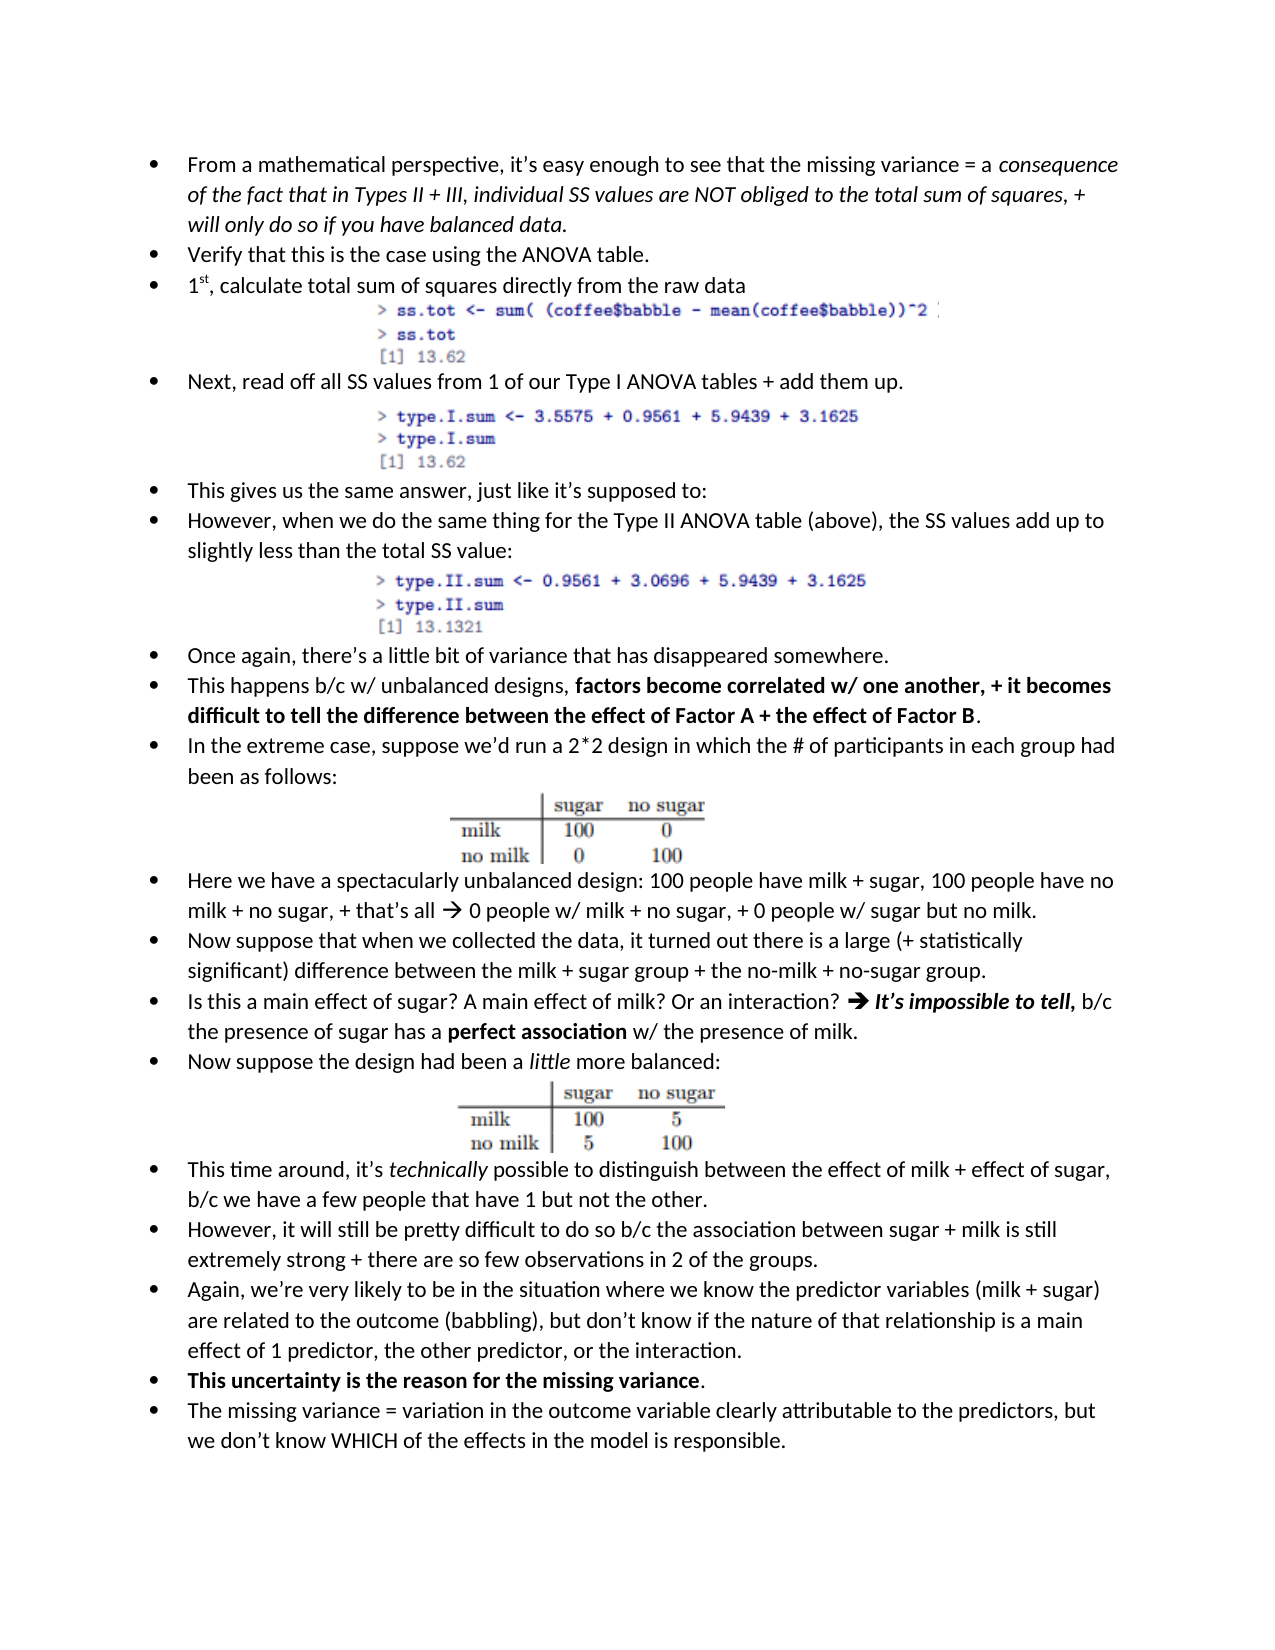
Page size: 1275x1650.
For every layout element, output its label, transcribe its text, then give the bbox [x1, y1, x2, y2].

list In the extreme case, suppose we’d run a 2*2 design in which the # of participants in each group had been as follows: [150, 732, 1125, 790]
list Here we have a spectacularly unbalanced design: 100 people have milk + sugar, 100 people have no milk + no sugar, + that’s all 0 people w/ milk + no sugar, + 0 people w/ sugar but no milk. [150, 866, 1125, 924]
list This gives us the same answer, just like it’s supposed to: [150, 476, 1125, 504]
list 1st, calculate total sum of squares directly from the raw data [150, 271, 1125, 299]
list This happens b/c w/ unbalanced designs, factors become correlated w/ one another, + it becomes difficult to tell the difference between the effect of Factor A + the effect of Factor B. [150, 671, 1125, 729]
list Now suppose the design had been a little more balanced: [150, 1047, 1125, 1075]
list Now suppose that when we collected the data, it turned out there is a large (+ statistically significant) difference between the milk + sugar group + the no-milk + no-sugar group. [150, 926, 1125, 985]
picture [375, 397, 864, 474]
picture [375, 566, 869, 639]
list This uncertainty is the reason for the missing variance. [150, 1366, 1125, 1394]
picture [375, 301, 939, 366]
list However, when we do the same thing for the Type II ANOVA table (above), the SS values add up to slightly less than the total SS value: [150, 506, 1125, 565]
list However, it will still be pretty difficult to do so b/c the association between sugar + milk is still extremely strong + there are so few observations in 2 of the groups. [150, 1215, 1125, 1273]
list The missing variance = variation in the outcome variable clearly attributable to the predictors, but we don’t know WHICH of the effects in the model is responsible. [150, 1396, 1125, 1454]
list Once again, there’s a little bit of variance that has disappeared somewhere. [150, 641, 1125, 669]
list This time around, it’s technically possible to distinguish between the effect of milk + effect of sugar, b/c we have a few people that have 1 but not the other. [150, 1155, 1125, 1213]
list Next, read off all SS values from 1 of our Type I ANOVA tables + add them up. [150, 367, 1125, 395]
list Again, we’re very likely to be in the situation where we know the predictor variables (milk + sugar) are related to the outcome (babbling), but don’t know if the nature of that relationship is a main effect of 1 predictor, the other predictor, or the interaction. [150, 1276, 1125, 1364]
picture [450, 792, 705, 864]
list Is this a main effect of sugar? A main effect of milk? Or an interaction? It’s impossible to tell, b/c the presence of sugar has a perfect association w/ the presence of milk. [150, 987, 1125, 1045]
picture [450, 1077, 725, 1153]
list Verify that this is the case using the ANOVA table. [150, 241, 1125, 269]
list From a mathematical perspective, it’s easy enough to see that the missing variance = a consequence of the fact that in Types II + III, individual SS values are NOT obliged to the total sum of squares, + will only do so if you have balanced data. [150, 150, 1125, 238]
